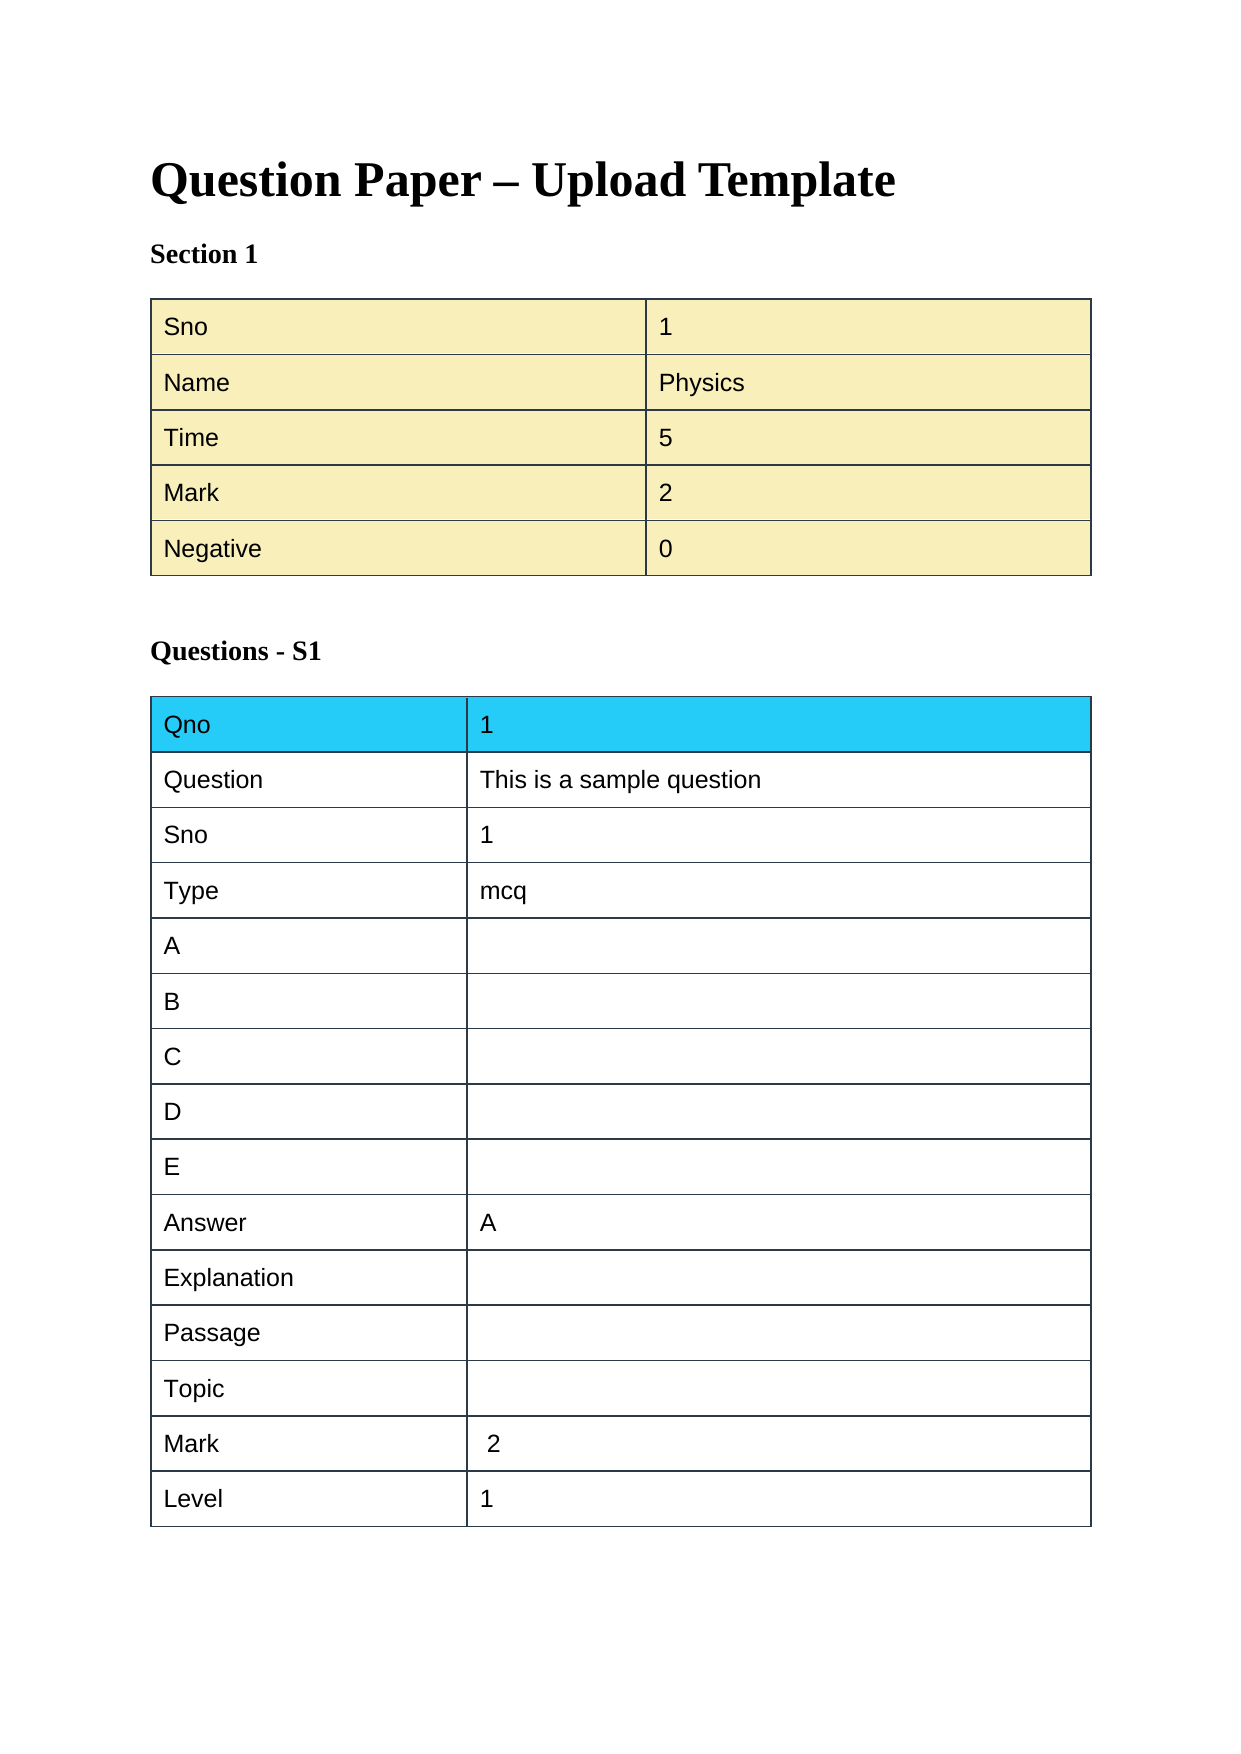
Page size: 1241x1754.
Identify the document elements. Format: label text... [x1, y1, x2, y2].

table_cell Mark [152, 466, 645, 519]
table_header Qno [152, 697, 467, 751]
table_cell Mark [152, 1417, 466, 1470]
subtitle Section 1 [150, 237, 1090, 269]
table_cell B [152, 974, 466, 1028]
table_cell 5 [647, 411, 1090, 464]
table_cell 0 [647, 521, 1090, 575]
table_cell [468, 1251, 1090, 1304]
table_cell Sno [152, 808, 466, 862]
table_cell [468, 1361, 1090, 1415]
subtitle Question Paper – Upload Template [150, 150, 1090, 207]
table_cell [468, 1029, 1090, 1083]
table_cell mcq [468, 863, 1090, 917]
table_header 1 [468, 697, 1090, 751]
table_cell [468, 919, 1090, 972]
table_cell [468, 1306, 1090, 1359]
table_cell [468, 1085, 1090, 1138]
table_cell Type [152, 863, 466, 917]
table_cell [468, 1140, 1090, 1194]
table_cell Explanation [152, 1251, 466, 1304]
table_cell A [468, 1195, 1090, 1249]
table_cell 1 [468, 808, 1090, 862]
table_header Sno [152, 300, 645, 353]
table_header 1 [647, 300, 1090, 353]
table_cell C [152, 1029, 466, 1083]
table_cell D [152, 1085, 466, 1138]
table_cell Negative [152, 521, 645, 575]
table_cell Name [152, 355, 645, 409]
table_cell Passage [152, 1306, 466, 1359]
table_cell This is a sample question [468, 753, 1090, 806]
table_cell Level [152, 1472, 466, 1526]
table_cell Answer [152, 1195, 466, 1249]
table_cell Time [152, 411, 645, 464]
table_cell [468, 974, 1090, 1028]
table_cell 2 [647, 466, 1090, 519]
subtitle Questions - S1 [150, 634, 1090, 667]
table_cell 2 [468, 1417, 1090, 1470]
table_cell E [152, 1140, 466, 1194]
table_cell Physics [647, 355, 1090, 409]
table_cell 1 [468, 1472, 1090, 1526]
table_cell Question [152, 753, 466, 806]
table_cell Topic [152, 1361, 466, 1415]
table_cell A [152, 919, 466, 972]
